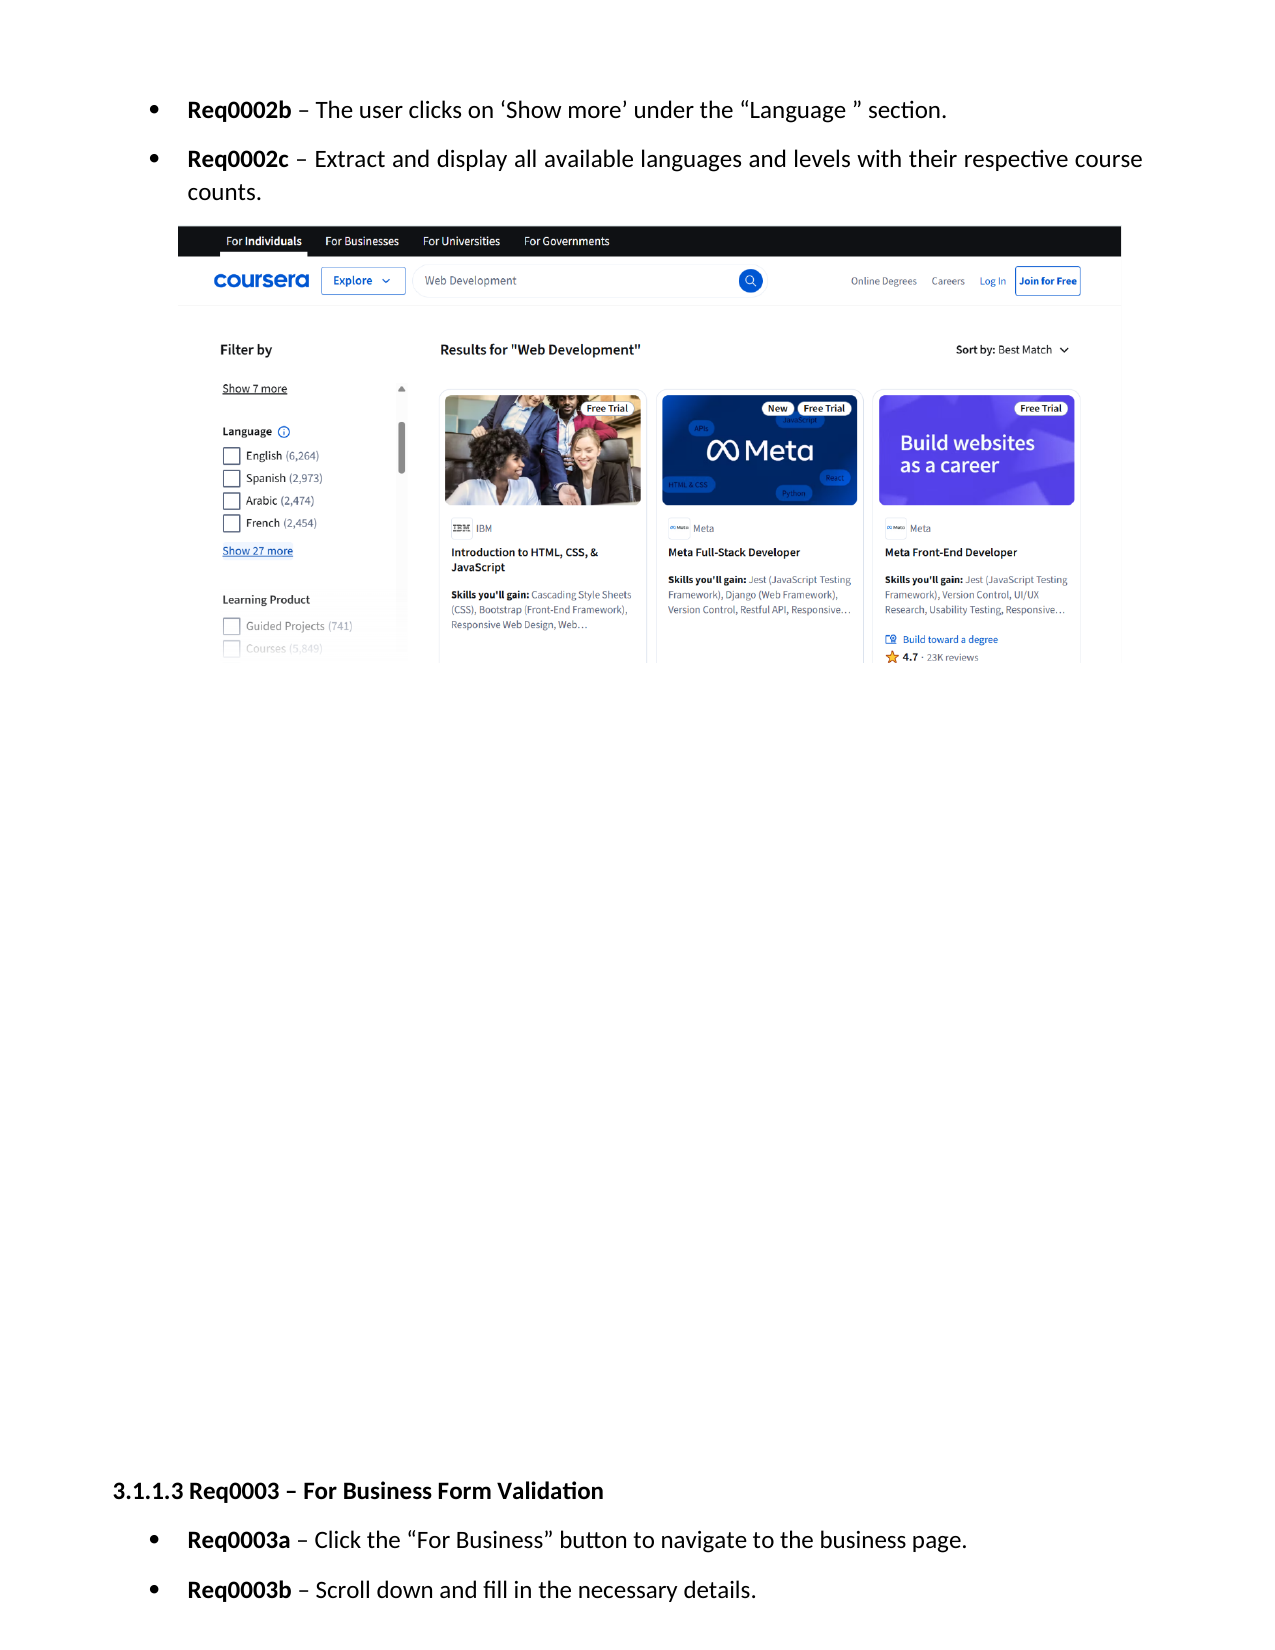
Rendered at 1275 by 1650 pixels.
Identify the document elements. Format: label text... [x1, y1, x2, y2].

text 3.1.1.3 Req0003 – For Business Form Validation [112, 1475, 1144, 1505]
list Req0002b – The user clicks on ‘Show more’ under the “Language ” section. [150, 94, 1144, 124]
list Req0003a – Click the “For Business” button to navigate to the business page. [150, 1524, 1144, 1555]
picture [178, 225, 1122, 663]
list Req0003b – Scroll down and fill in the necessary details. [150, 1574, 1144, 1604]
list Req0002c – Extract and display all available languages and levels with their respective course counts. [150, 143, 1144, 207]
